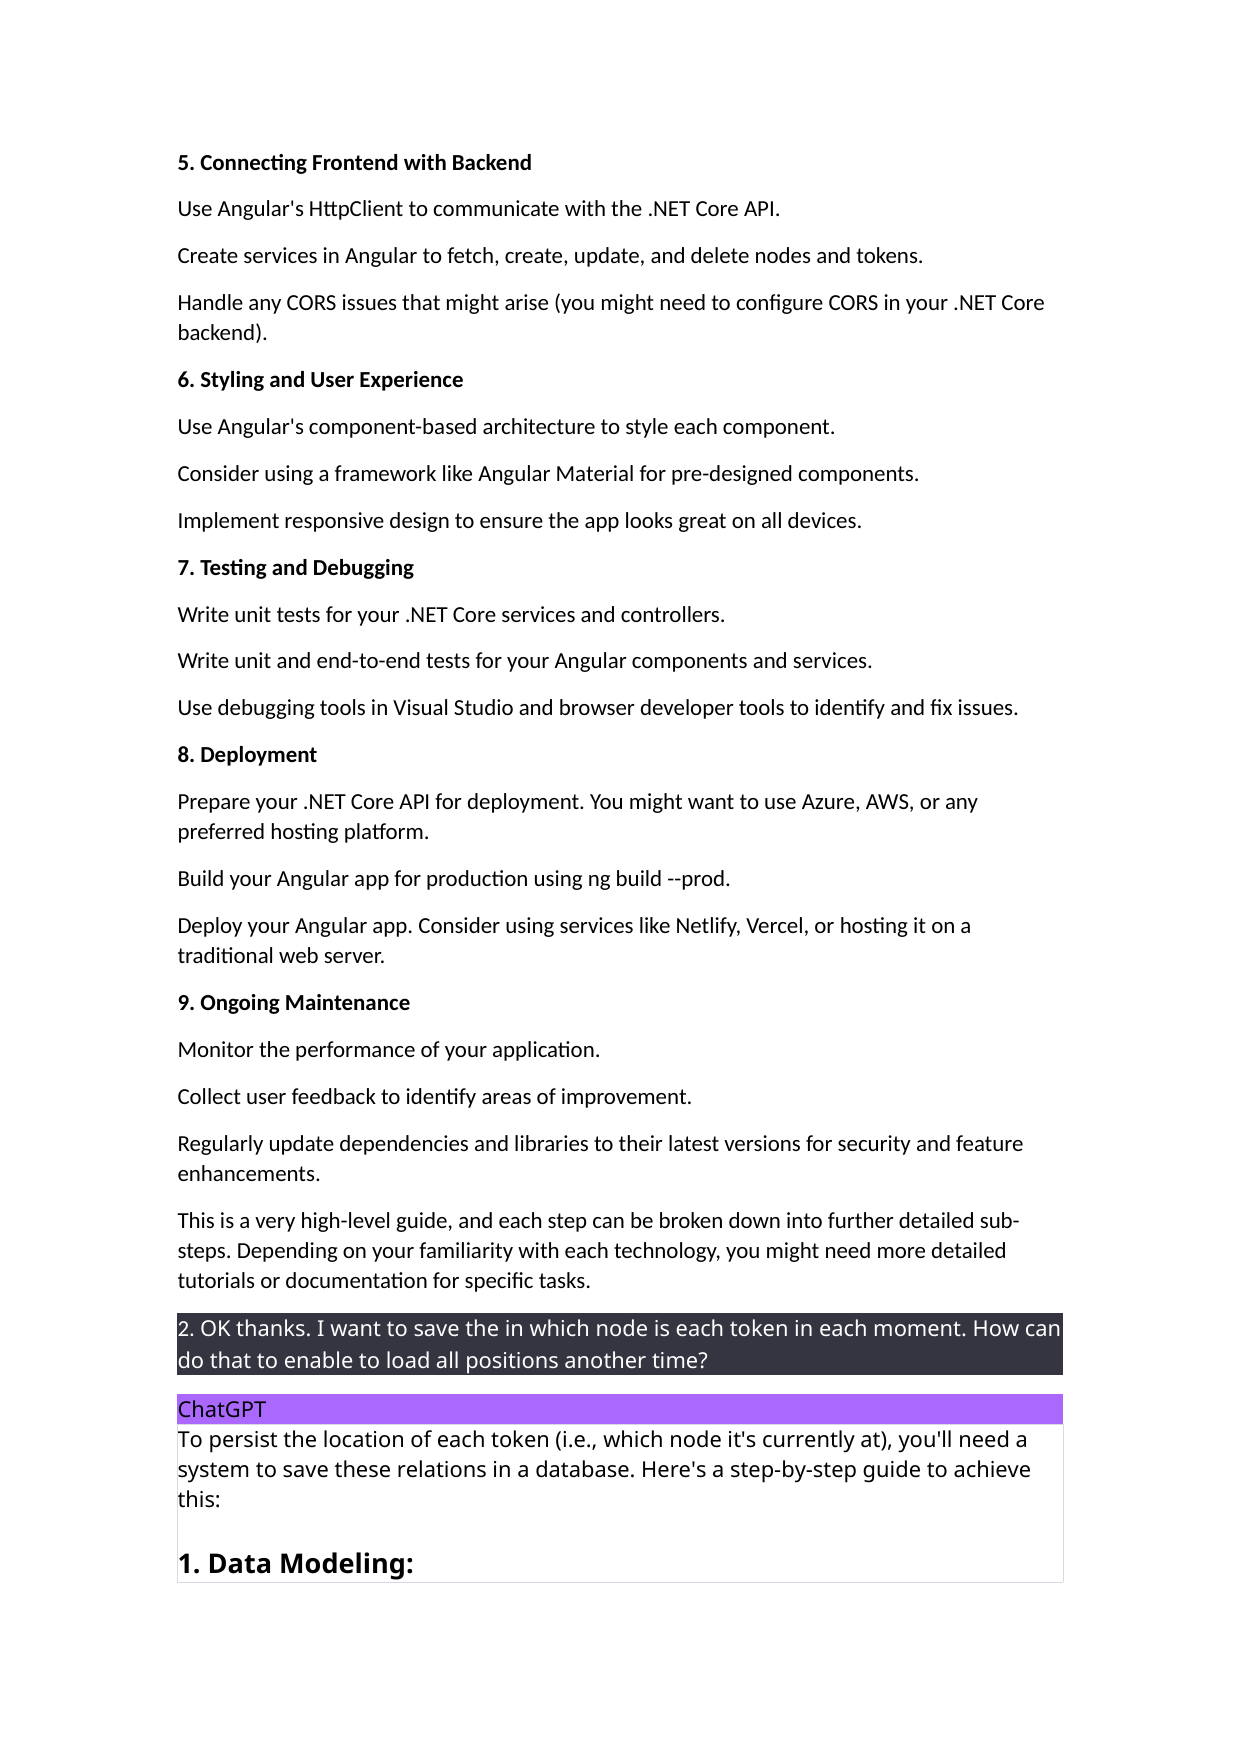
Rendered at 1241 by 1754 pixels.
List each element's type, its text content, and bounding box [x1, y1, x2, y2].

text Consider using a framework like Angular Material for pre-designed components. [177, 459, 1063, 487]
text Collect user feedback to identify areas of improvement. [177, 1082, 1063, 1110]
text To persist the location of each token (i.e., which node it's currently at), you'll need a system to save these relations in a database. Here's a step-by-step guide to achieve this: [178, 1425, 1063, 1514]
text Prepare your .NET Core API for deployment. You might want to use Azure, AWS, or any preferred hosting platform. [177, 787, 1063, 845]
text Create services in Angular to fetch, create, update, and delete nodes and tokens. [177, 241, 1063, 269]
text 7. Testing and Debugging [177, 553, 1063, 581]
text ChatGPT [177, 1394, 1063, 1424]
text Write unit and end-to-end tests for your Angular components and services. [177, 647, 1063, 674]
text Build your Angular app for production using ng build --prod. [177, 864, 1063, 892]
text This is a very high-level guide, and each step can be broken down into further detailed sub-steps. Depending on your familiarity with each technology, you might need more detailed tutorials or documentation for specific tasks. [177, 1206, 1063, 1294]
text Use debugging tools in Visual Studio and browser developer tools to identify and fix issues. [177, 693, 1063, 721]
text Use Angular's HttpClient to communicate with the .NET Core API. [177, 194, 1063, 222]
text Write unit tests for your .NET Core services and controllers. [177, 600, 1063, 628]
text 9. Ongoing Maintenance [177, 988, 1063, 1016]
text 2. OK thanks. I want to save the in which node is each token in each moment. How can do that to enable to load all positions another time? [177, 1313, 1063, 1375]
text Use Angular's component-based architecture to style each component. [177, 412, 1063, 440]
text Monitor the performance of your application. [177, 1035, 1063, 1063]
text 1. Data Modeling: [178, 1544, 1063, 1582]
text Regularly update dependencies and libraries to their latest versions for security and feature enhancements. [177, 1129, 1063, 1187]
text 5. Connecting Frontend with Backend [177, 148, 1063, 176]
text Implement responsive design to ensure the app looks great on all devices. [177, 506, 1063, 534]
text 8. Deployment [177, 740, 1063, 768]
text 6. Styling and User Experience [177, 365, 1063, 393]
text Deploy your Angular app. Consider using services like Netlify, Vercel, or hosting it on a traditional web server. [177, 911, 1063, 969]
text Handle any CORS issues that might arise (you might need to configure CORS in your .NET Core backend). [177, 288, 1063, 346]
